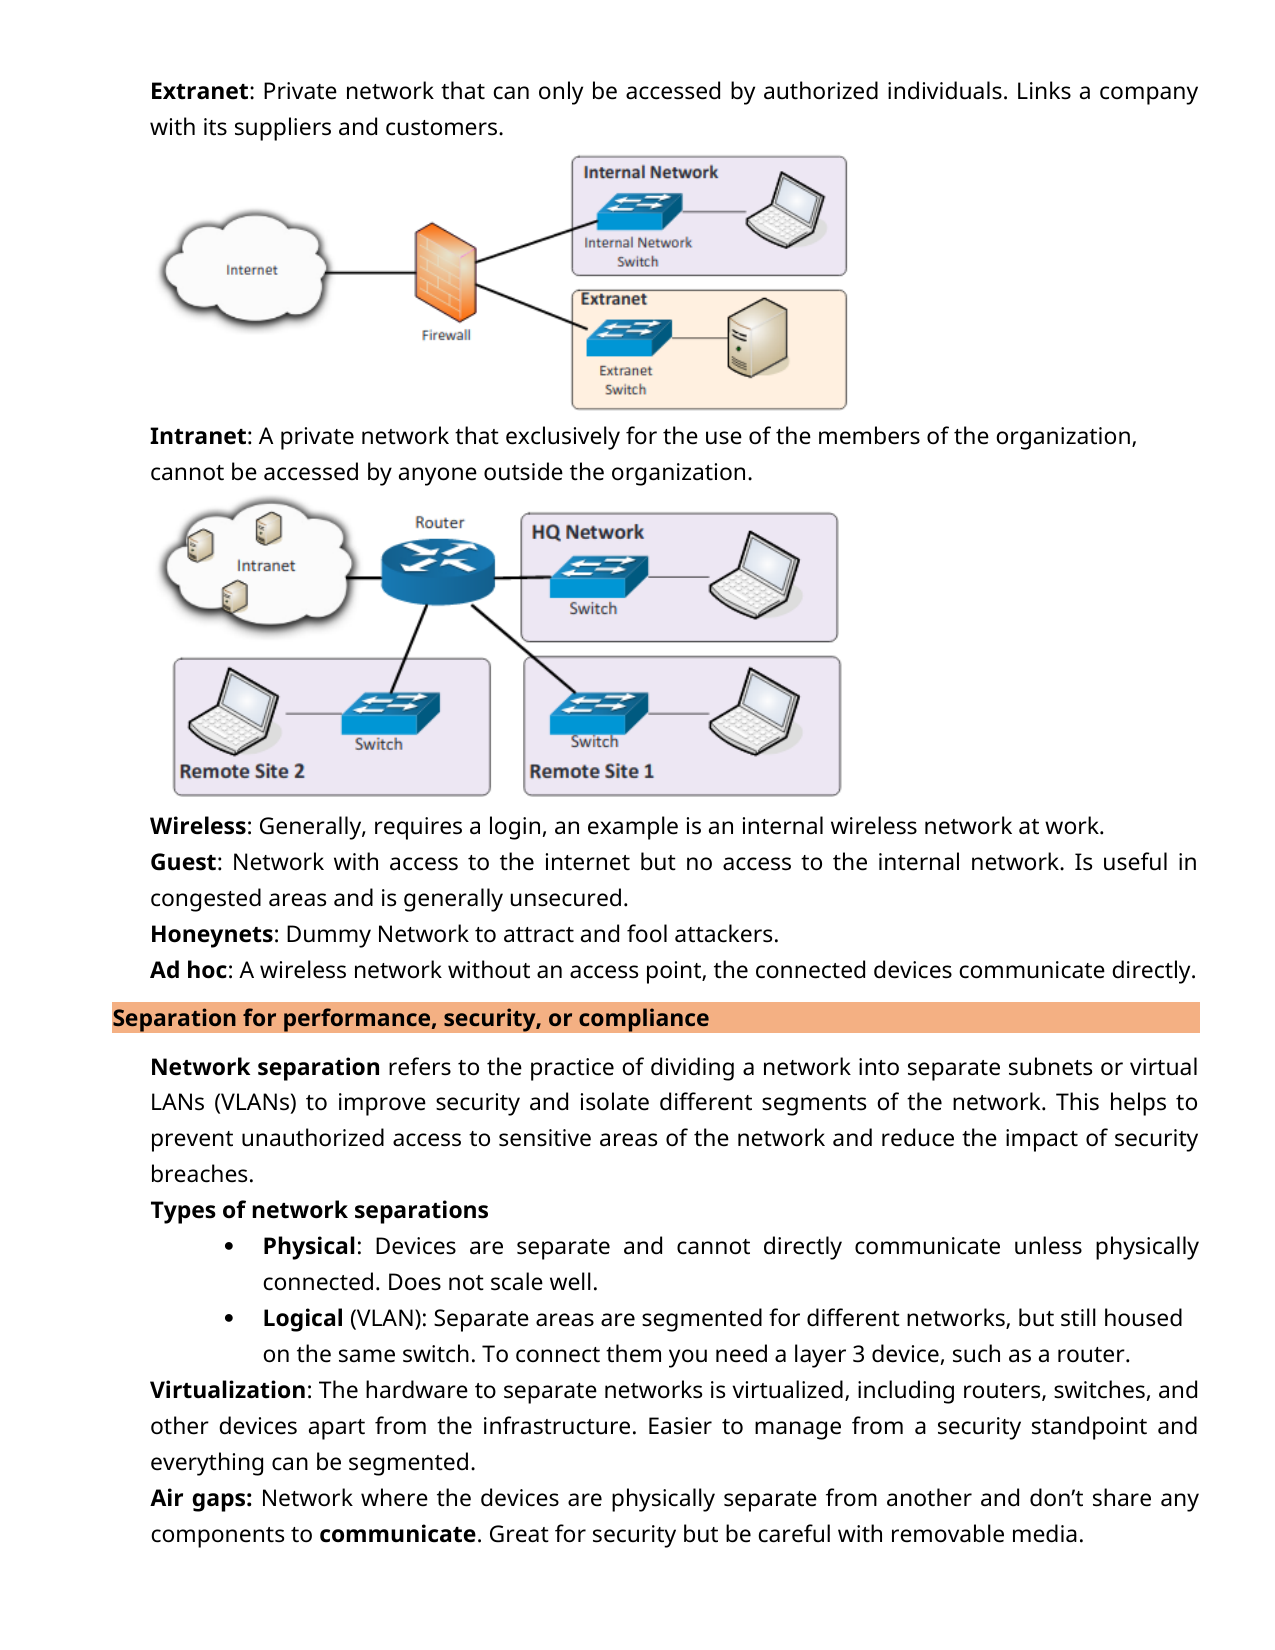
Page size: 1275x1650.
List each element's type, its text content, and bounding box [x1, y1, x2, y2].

list Logical (VLAN): Separate areas are segmented for different networks, but still housed on the same switch. To connect them you need a layer 3 device, such as a router. [225, 1302, 1200, 1369]
text Wireless: Generally, requires a login, an example is an internal wireless network at work. [150, 810, 1200, 841]
text Virtualization: The hardware to separate networks is virtualized, including routers, switches, and other devices apart from the infrastructure. Easier to manage from a security standpoint and everything can be segmented. [150, 1374, 1200, 1477]
text Air gaps: Network where the devices are physically separate from another and don’t share any components to communicate. Great for security but be careful with removable media. [150, 1482, 1200, 1549]
text Honeynets: Dummy Network to attract and fool attackers. [150, 918, 1200, 949]
text Guest: Network with access to the internet but no access to the internal network. Is useful in congested areas and is generally unsecured. [150, 846, 1200, 913]
text Network separation refers to the practice of dividing a network into separate subnets or virtual LANs (VLANs) to improve security and isolate different segments of the network. This helps to prevent unauthorized access to sensitive areas of the network and reduce the impact of security breaches. [150, 1050, 1200, 1189]
text Types of network separations [150, 1194, 1200, 1225]
subtitle Separation for performance, security, or compliance [112, 1002, 1200, 1033]
picture [150, 492, 847, 805]
list Physical: Devices are separate and cannot directly communicate unless physically connected. Does not scale well. [225, 1230, 1200, 1297]
text Ad hoc: A wireless network without an access point, the connected devices communicate directly. [150, 953, 1200, 985]
picture [150, 147, 854, 415]
